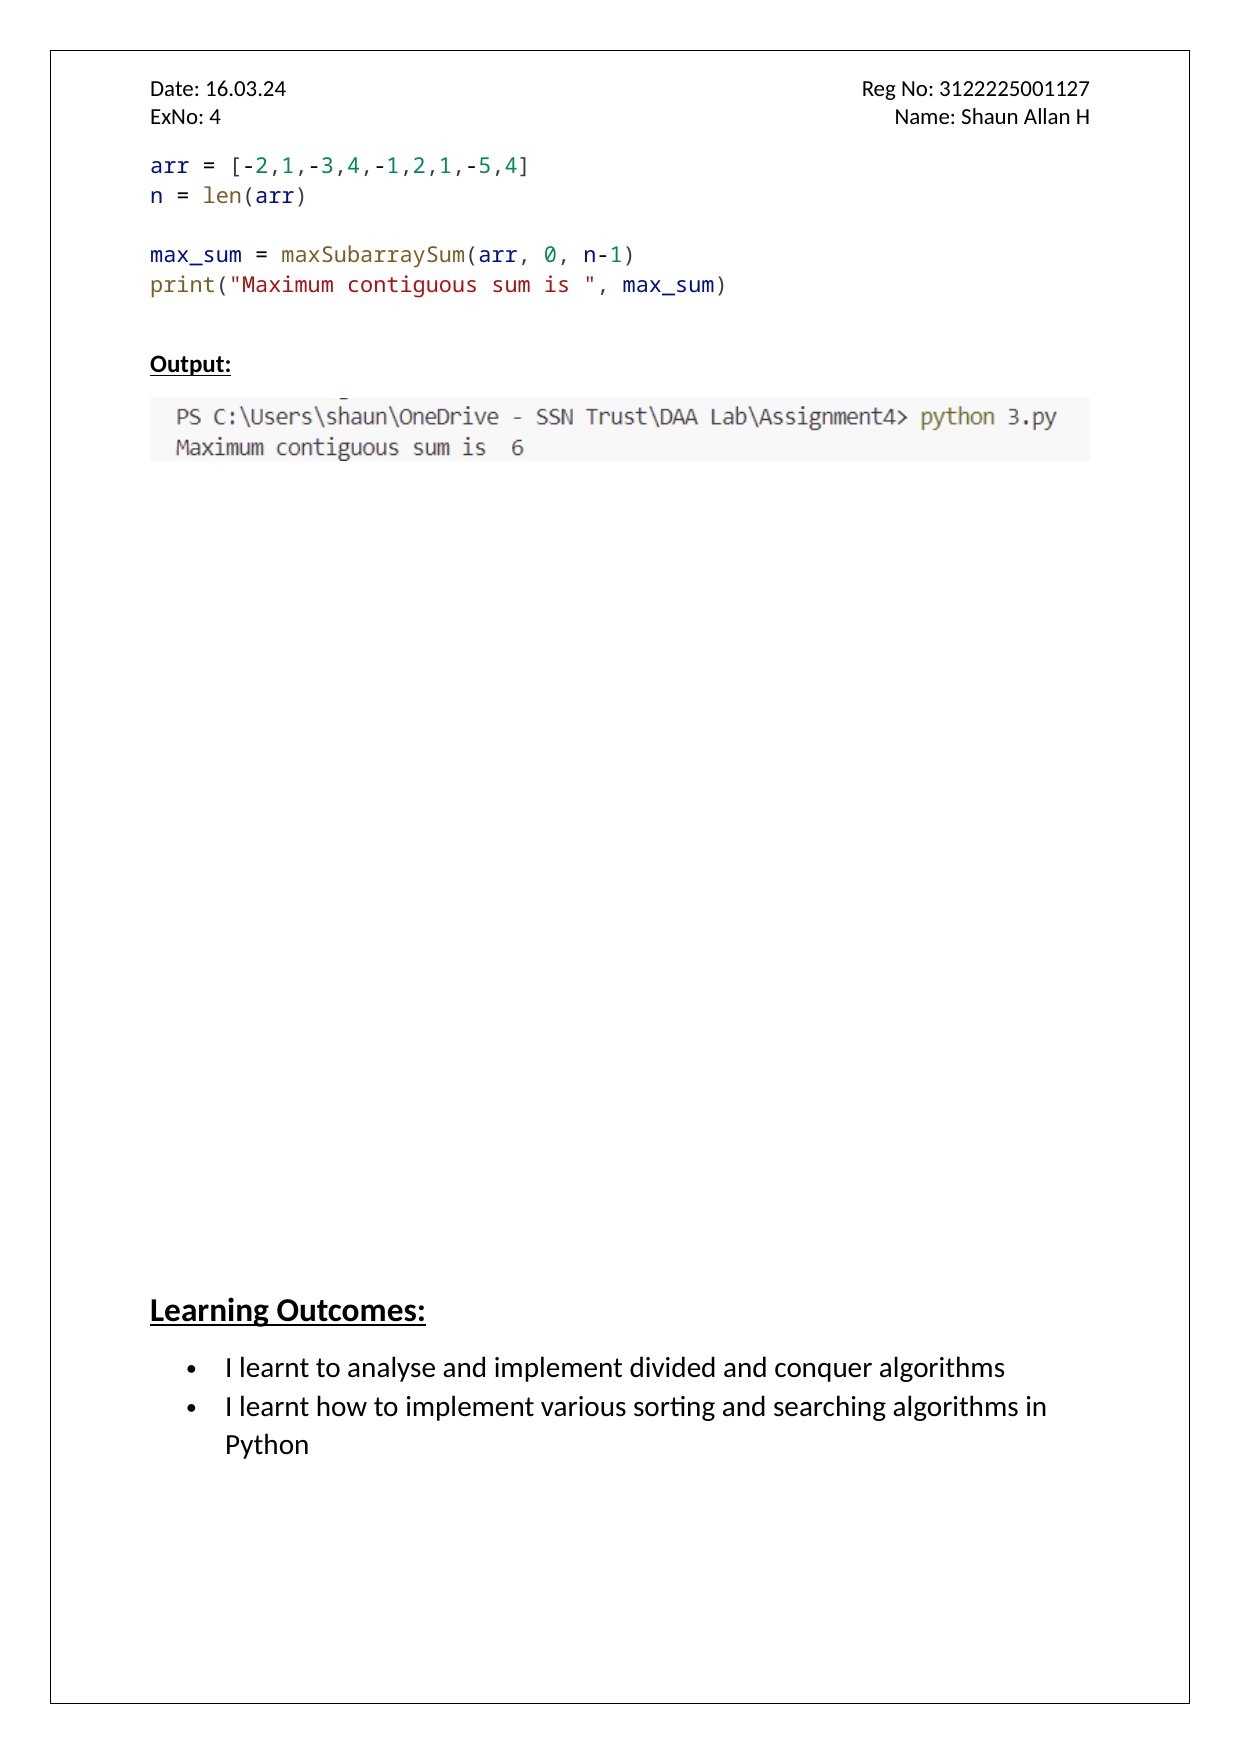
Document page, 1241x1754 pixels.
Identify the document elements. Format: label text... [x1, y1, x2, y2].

text print("Maximum contiguous sum is ", max_sum) [150, 269, 1090, 299]
text Output: [150, 348, 1090, 379]
picture [150, 398, 1091, 461]
text Learning Outcomes: [150, 1289, 1090, 1330]
list I learnt how to implement various sorting and searching algorithms in Python [187, 1388, 1090, 1462]
text arr = [-2,1,-3,4,-1,2,1,-5,4] [150, 150, 1090, 180]
text n = len(arr) [150, 180, 1090, 209]
list I learnt to analyse and implement divided and conquer algorithms [187, 1349, 1090, 1385]
text max_sum = maxSubarraySum(arr, 0, n-1) [150, 239, 1090, 269]
